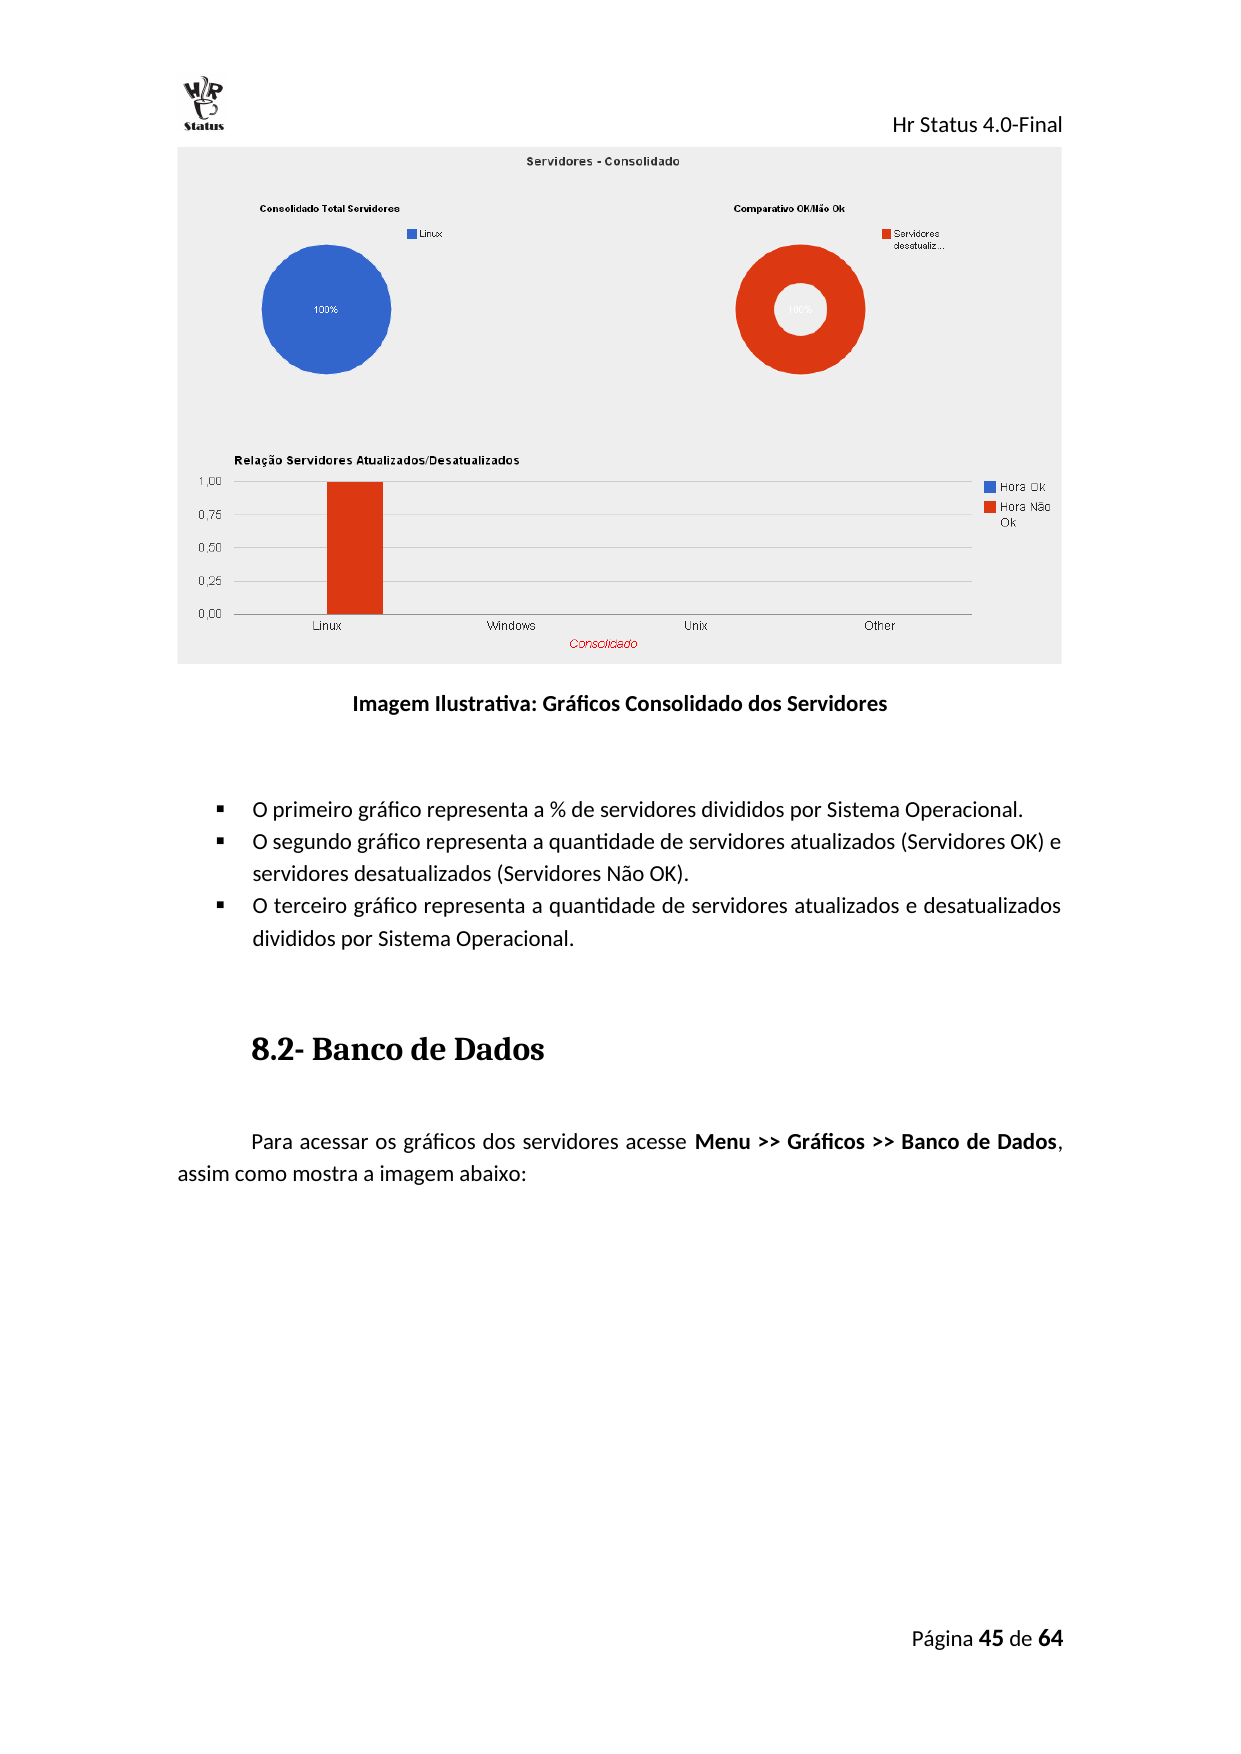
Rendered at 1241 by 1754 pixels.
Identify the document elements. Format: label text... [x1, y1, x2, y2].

list O terceiro gráfico representa a quantidade de servidores atualizados e desatualizados divididos por Sistema Operacional. [215, 892, 1063, 952]
list O segundo gráfico representa a quantidade de servidores atualizados (Servidores OK) e servidores desatualizados (Servidores Não OK). [215, 827, 1063, 887]
text Para acessar os gráficos dos servidores acesse Menu >> Gráficos >> Banco de Dados, assim como mostra a imagem abaixo: [177, 1127, 1063, 1187]
subtitle 8.2- Banco de Dados [177, 1030, 1063, 1068]
list O primeiro gráfico representa a % de servidores divididos por Sistema Operacional. [215, 795, 1063, 823]
picture [177, 73, 228, 133]
text Imagem Ilustrativa: Gráficos Consolidado dos Servidores [177, 689, 1063, 717]
picture [177, 147, 1062, 664]
